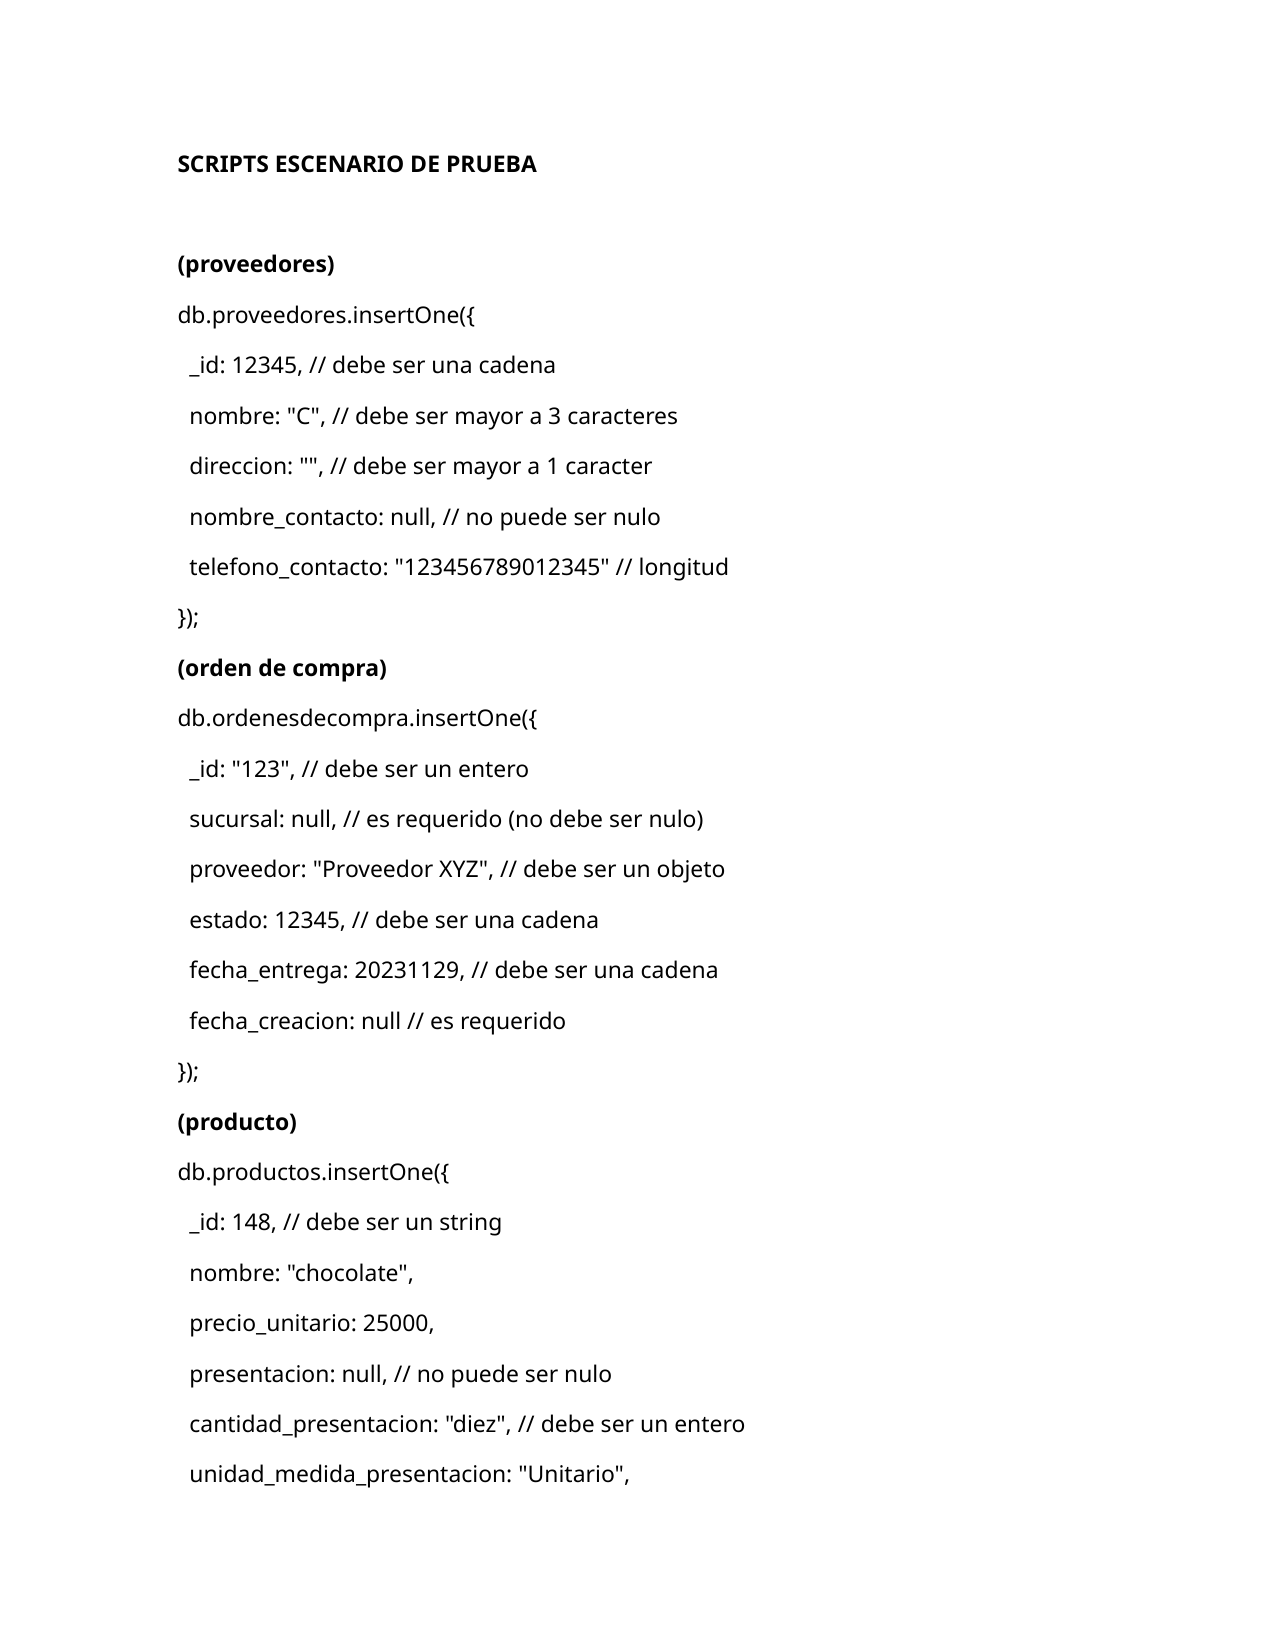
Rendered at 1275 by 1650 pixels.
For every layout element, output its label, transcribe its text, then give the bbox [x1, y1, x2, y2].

text _id: 12345, // debe ser una cadena [177, 349, 1098, 381]
text nombre: "C", // debe ser mayor a 3 caracteres [177, 400, 1098, 431]
text db.productos.insertOne({ [177, 1156, 1098, 1187]
text db.ordenesdecompra.insertOne({ [177, 702, 1098, 733]
text estado: 12345, // debe ser una cadena [177, 904, 1098, 935]
text precio_unitario: 25000, [177, 1307, 1098, 1338]
text SCRIPTS ESCENARIO DE PRUEBA [177, 148, 1098, 179]
text sucursal: null, // es requerido (no debe ser nulo) [177, 803, 1098, 834]
text telefono_contacto: "123456789012345" // longitud [177, 551, 1098, 582]
text nombre_contacto: null, // no puede ser nulo [177, 501, 1098, 532]
text (orden de compra) [177, 652, 1098, 683]
text presentacion: null, // no puede ser nulo [177, 1358, 1098, 1389]
text fecha_entrega: 20231129, // debe ser una cadena [177, 954, 1098, 986]
text fecha_creacion: null // es requerido [177, 1005, 1098, 1036]
text _id: "123", // debe ser un entero [177, 753, 1098, 784]
text direccion: "", // debe ser mayor a 1 caracter [177, 450, 1098, 481]
text }); [177, 1055, 1098, 1086]
text }); [177, 601, 1098, 633]
text (proveedores) [177, 248, 1098, 280]
text cantidad_presentacion: "diez", // debe ser un entero [177, 1408, 1098, 1439]
text (producto) [177, 1106, 1098, 1137]
text proveedor: "Proveedor XYZ", // debe ser un objeto [177, 853, 1098, 885]
text db.proveedores.insertOne({ [177, 299, 1098, 330]
text nombre: "chocolate", [177, 1257, 1098, 1288]
text _id: 148, // debe ser un string [177, 1206, 1098, 1238]
text unidad_medida_presentacion: "Unitario", [177, 1458, 1098, 1490]
